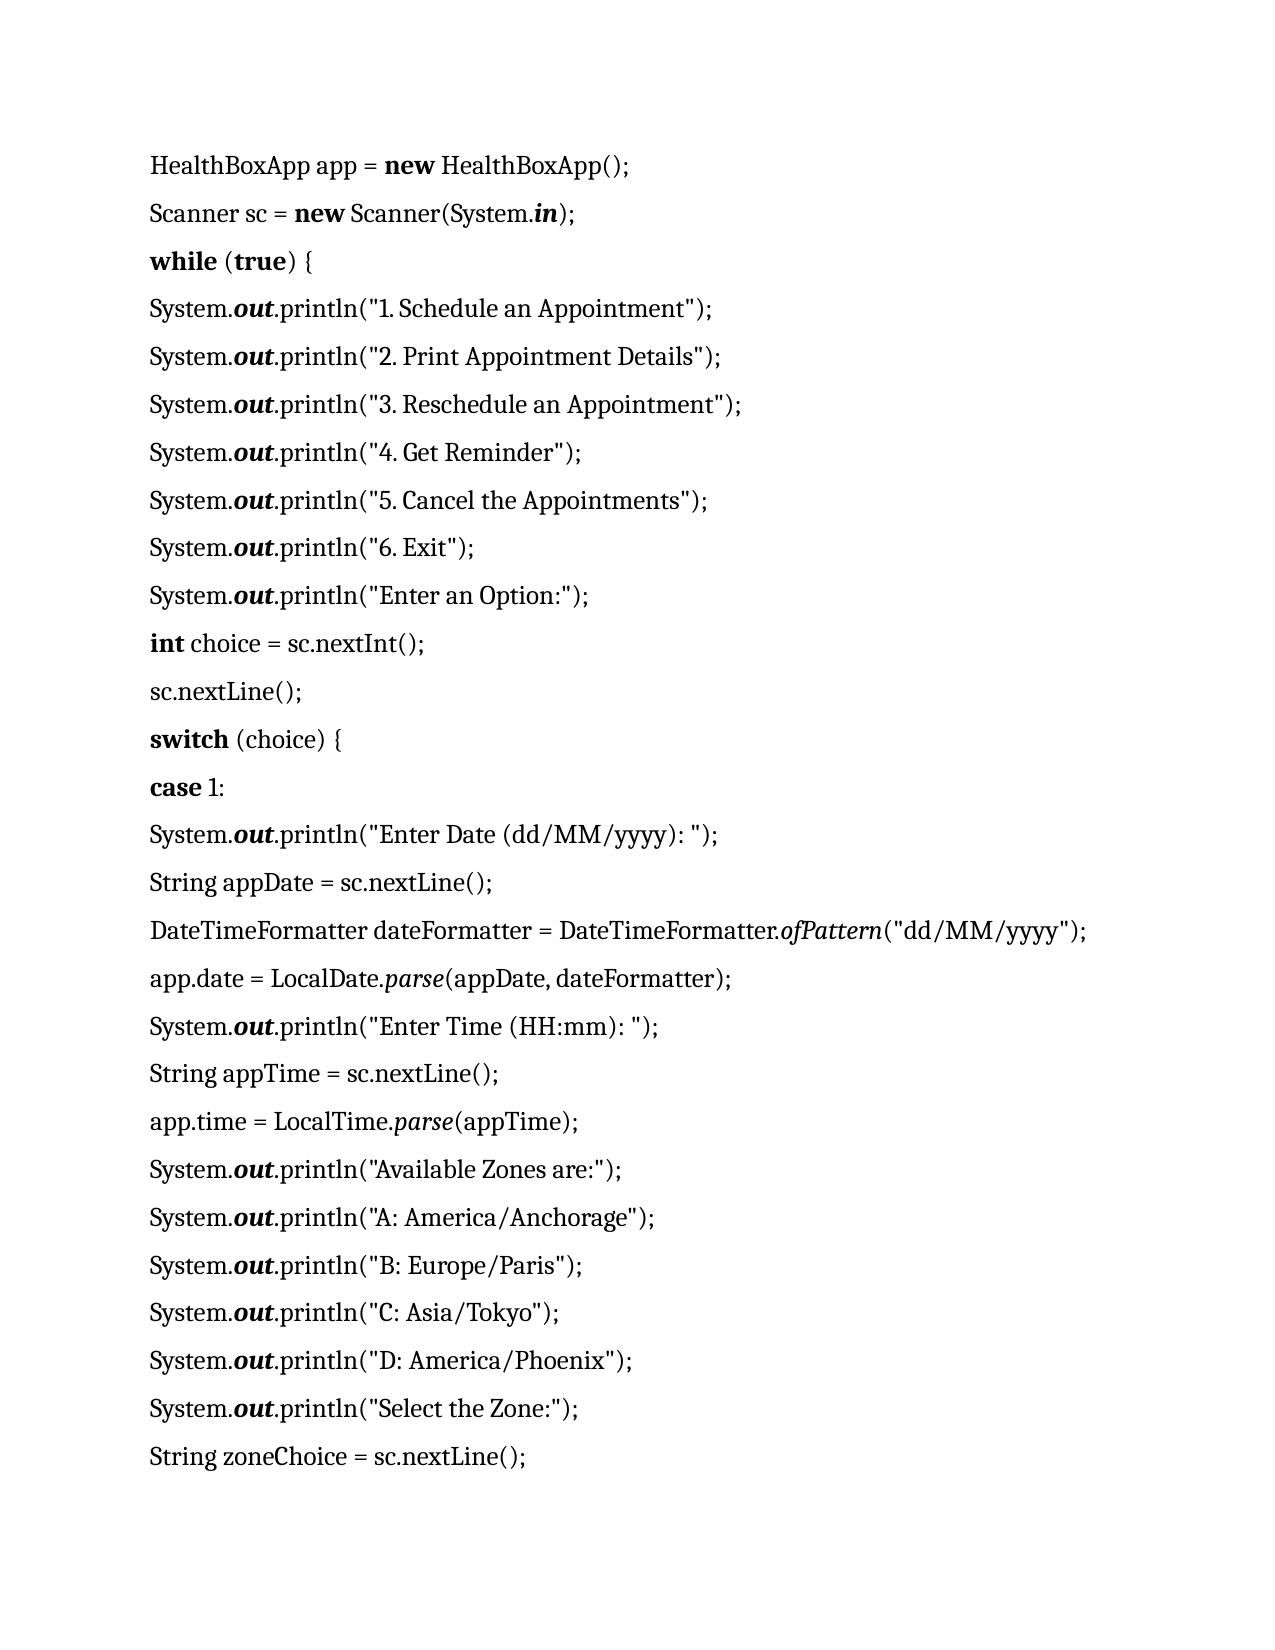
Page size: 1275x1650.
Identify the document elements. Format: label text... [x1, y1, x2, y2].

text System.out.println("D: America/Phoenix"); [150, 1345, 1167, 1376]
text app.time = LocalTime.parse(appTime); [150, 1106, 1167, 1137]
text String zoneChoice = sc.nextLine(); [150, 1441, 1167, 1472]
text System.out.println("C: Asia/Tokyo"); [150, 1297, 1167, 1329]
text System.out.println("Select the Zone:"); [150, 1393, 1167, 1424]
text String appDate = sc.nextLine(); [150, 867, 1167, 898]
text System.out.println("1. Schedule an Appointment"); [150, 293, 1167, 324]
text Scanner sc = new Scanner(System.in); [150, 198, 1167, 229]
text System.out.println("B: Europe/Paris"); [150, 1250, 1167, 1281]
text switch (choice) { [150, 724, 1167, 755]
text System.out.println("Enter Time (HH:mm): "); [150, 1011, 1167, 1042]
text System.out.println("6. Exit"); [150, 532, 1167, 564]
text HealthBoxApp app = new HealthBoxApp(); [150, 150, 1167, 181]
text case 1: [150, 772, 1167, 803]
text System.out.println("Available Zones are:"); [150, 1154, 1167, 1185]
text System.out.println("2. Print Appointment Details"); [150, 341, 1167, 372]
text app.date = LocalDate.parse(appDate, dateFormatter); [150, 963, 1167, 994]
text System.out.println("Enter an Option:"); [150, 580, 1167, 611]
text System.out.println("4. Get Reminder"); [150, 437, 1167, 468]
text System.out.println("3. Reschedule an Appointment"); [150, 389, 1167, 420]
text System.out.println("5. Cancel the Appointments"); [150, 485, 1167, 516]
text String appTime = sc.nextLine(); [150, 1058, 1167, 1089]
text DateTimeFormatter dateFormatter = DateTimeFormatter.ofPattern("dd/MM/yyyy"); [150, 915, 1167, 946]
text while (true) { [150, 246, 1167, 277]
text System.out.println("Enter Date (dd/MM/yyyy): "); [150, 819, 1167, 851]
text sc.nextLine(); [150, 676, 1167, 707]
text System.out.println("A: America/Anchorage"); [150, 1202, 1167, 1233]
text int choice = sc.nextInt(); [150, 628, 1167, 659]
